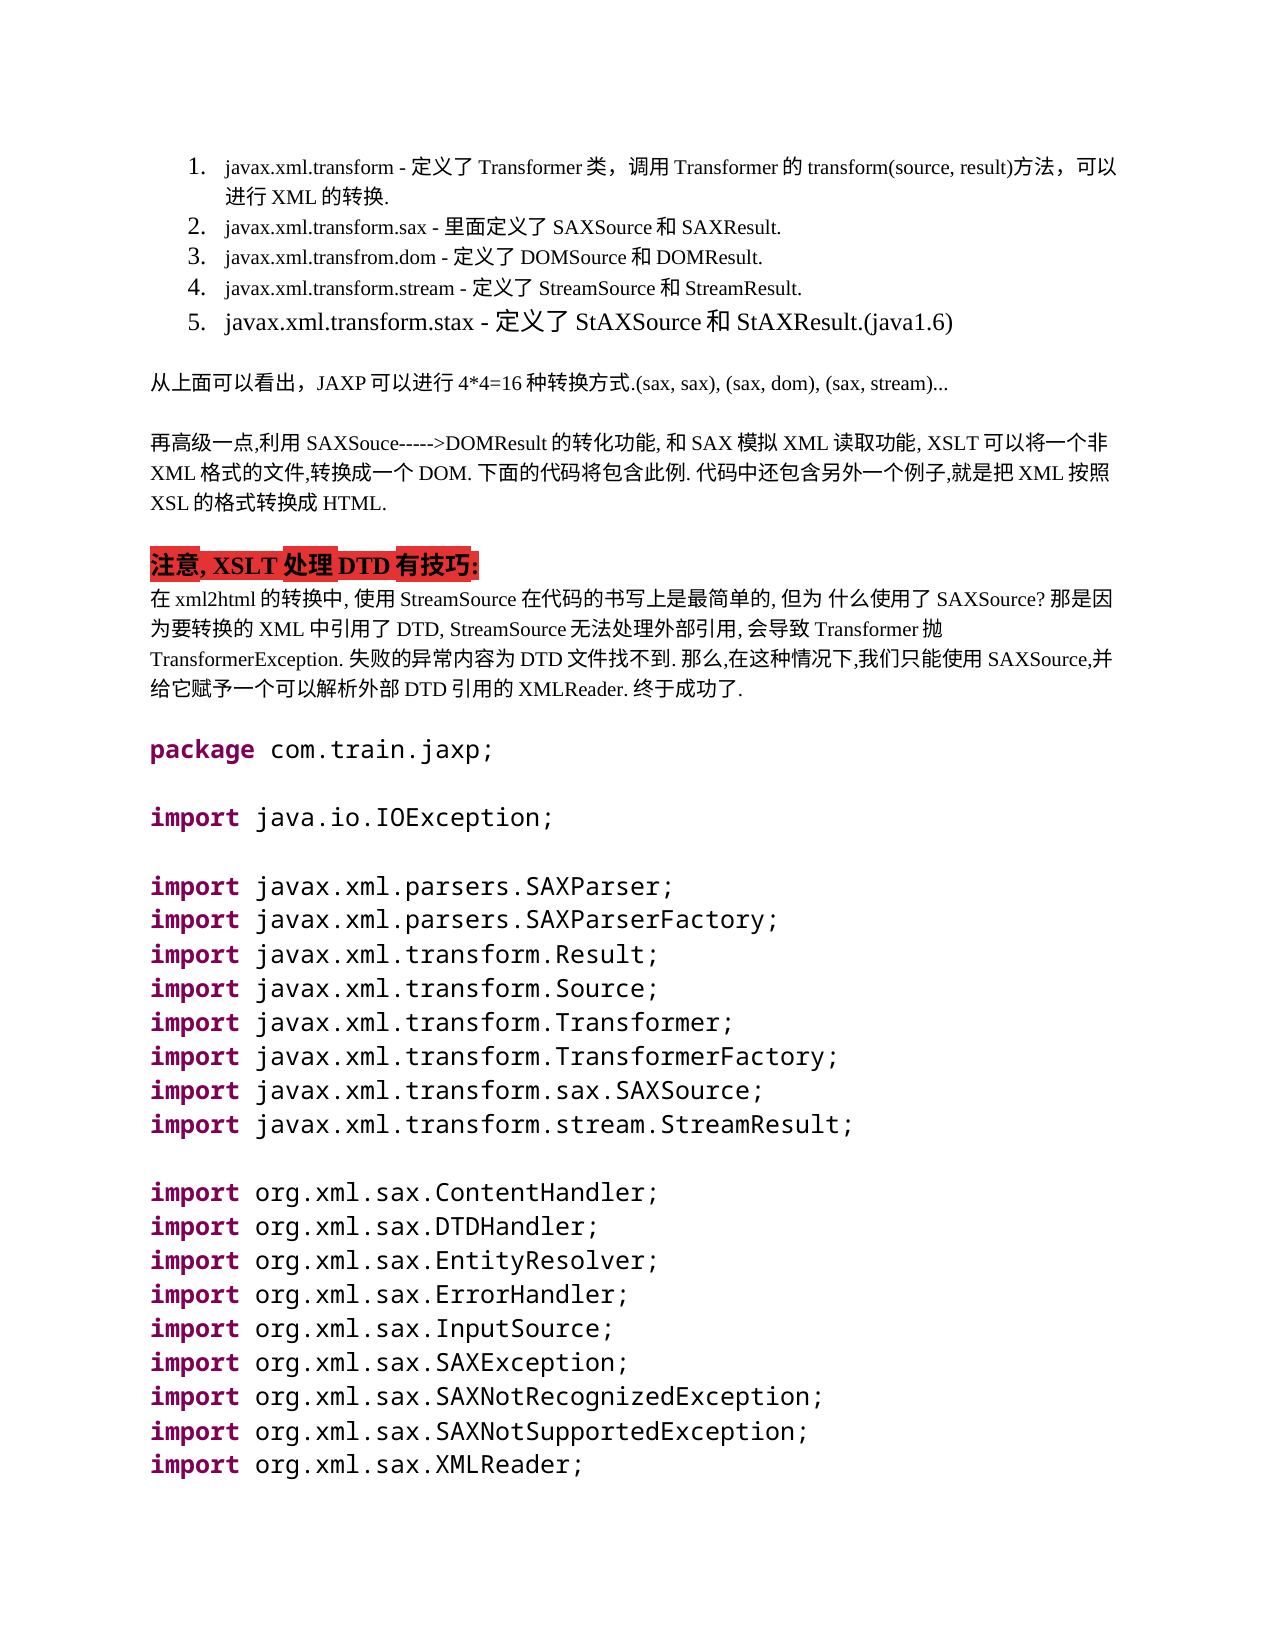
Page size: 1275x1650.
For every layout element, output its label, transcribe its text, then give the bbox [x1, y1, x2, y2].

text import org.xml.sax.XMLReader; [150, 1447, 1125, 1481]
text import org.xml.sax.SAXException; [150, 1345, 1125, 1379]
text import javax.xml.parsers.SAXParser; [150, 868, 1125, 902]
text import javax.xml.transform.Source; [150, 970, 1125, 1004]
text import javax.xml.transform.Transformer; [150, 1004, 1125, 1038]
text import org.xml.sax.SAXNotSupportedException; [150, 1413, 1125, 1447]
text import org.xml.sax.SAXNotRecognizedException; [150, 1379, 1125, 1413]
text import org.xml.sax.ContentHandler; [150, 1175, 1125, 1209]
list javax.xml.transform.sax - 里面定义了SAXSource和SAXResult. [187, 210, 1125, 241]
text import org.xml.sax.DTDHandler; [150, 1209, 1125, 1243]
text import org.xml.sax.ErrorHandler; [150, 1277, 1125, 1311]
list javax.xml.transform.stax - 定义了StAXSource和StAXResult.(java1.6) [187, 301, 1125, 337]
text import org.xml.sax.InputSource; [150, 1311, 1125, 1345]
text 从上面可以看出，JAXP可以进行4*4=16种转换方式.(sax, sax), (sax, dom), (sax, stream)... [150, 366, 1125, 397]
text import javax.xml.transform.sax.SAXSource; [150, 1072, 1125, 1107]
text import javax.xml.transform.TransformerFactory; [150, 1038, 1125, 1072]
text 注意, XSLT处理DTD有技巧: 在xml2html的转换中, 使用StreamSource在代码的书写上是最简单的, 但为 什么使用了SAXSource? 那是因为要转换的XML中引用了DTD, StreamSource无法处理外部引用, 会导致Transformer抛TransformerException. 失败的异常内容为DTD文件找不到. 那么,在这种情况下,我们只能使用SAXSource,并给它赋予一个可以解析外部DTD引用的XMLReader. 终于成功了. [150, 546, 1125, 703]
text import java.io.IOException; [150, 800, 1125, 834]
text import javax.xml.transform.Result; [150, 936, 1125, 970]
list javax.xml.transfrom.dom - 定义了DOMSource和DOMResult. [187, 241, 1125, 271]
text import javax.xml.transform.stream.StreamResult; [150, 1107, 1125, 1141]
text import javax.xml.parsers.SAXParserFactory; [150, 902, 1125, 936]
text package com.train.jaxp; [150, 732, 1125, 766]
list javax.xml.transform.stream - 定义了StreamSource和StreamResult. [187, 271, 1125, 301]
text 再高级一点,利用 SAXSouce----->DOMResult的转化功能, 和SAX模拟XML读取功能, XSLT可以将一个非XML格式的文件,转换成一个DOM. 下面的代码将包含此例. 代码中还包含另外一个例子,就是把XML按照XSL的格式转换成HTML. [150, 426, 1125, 516]
text import org.xml.sax.EntityResolver; [150, 1243, 1125, 1277]
list javax.xml.transform - 定义了Transformer类，调用Transformer的transform(source, result)方法，可以进行XML的转换. [187, 150, 1125, 210]
